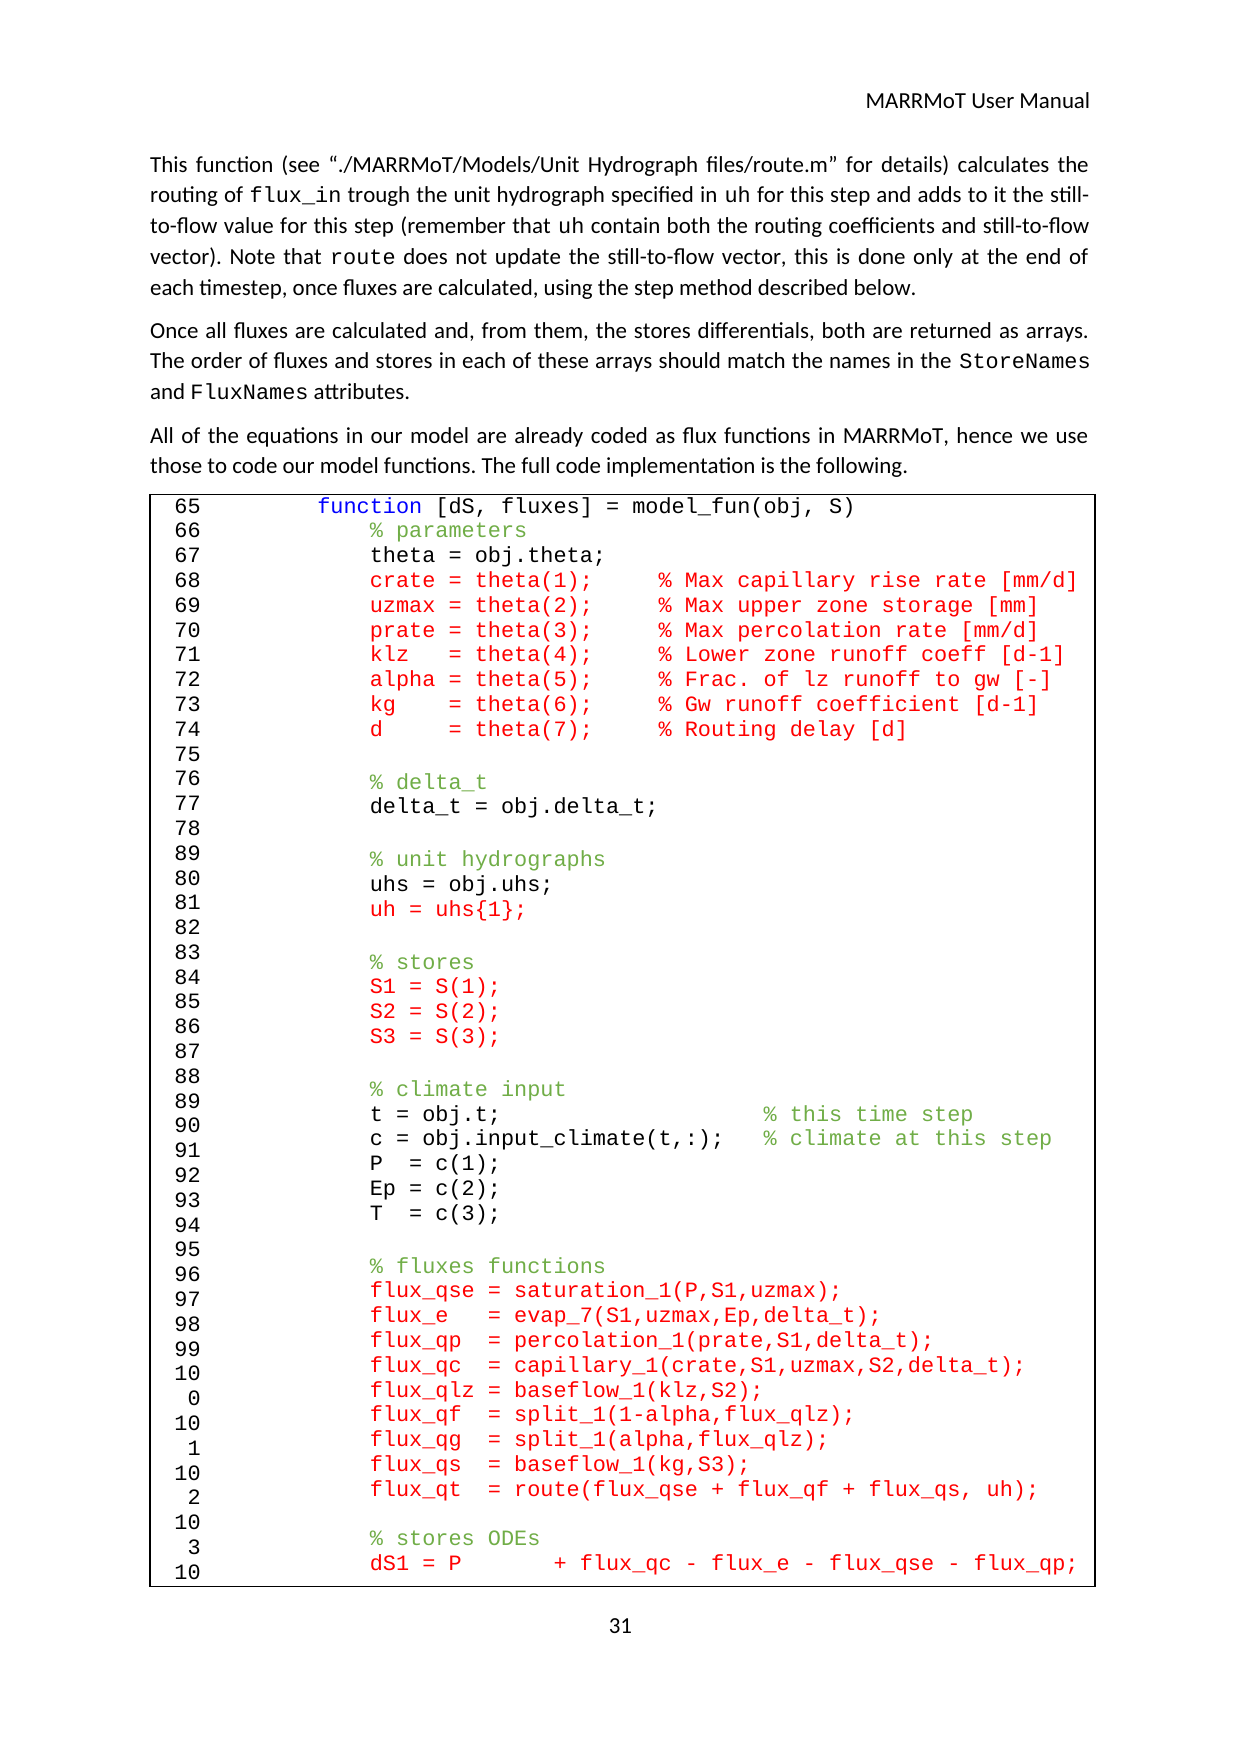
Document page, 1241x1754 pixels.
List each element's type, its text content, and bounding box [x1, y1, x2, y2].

text Once all fluxes are calculated and, from them, the stores differentials, both are returned as arrays. The order of fluxes and stores in each of these arrays should match the names in the StoreNames and FluxNames attributes. [150, 316, 1090, 406]
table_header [201, 495, 1094, 1586]
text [150, 150, 1090, 301]
text All of the equations in our model are already coded as flux functions in MARRMoT, hence we use those to code our model functions. The full code implementation is the following. [150, 421, 1090, 479]
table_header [151, 495, 201, 1586]
